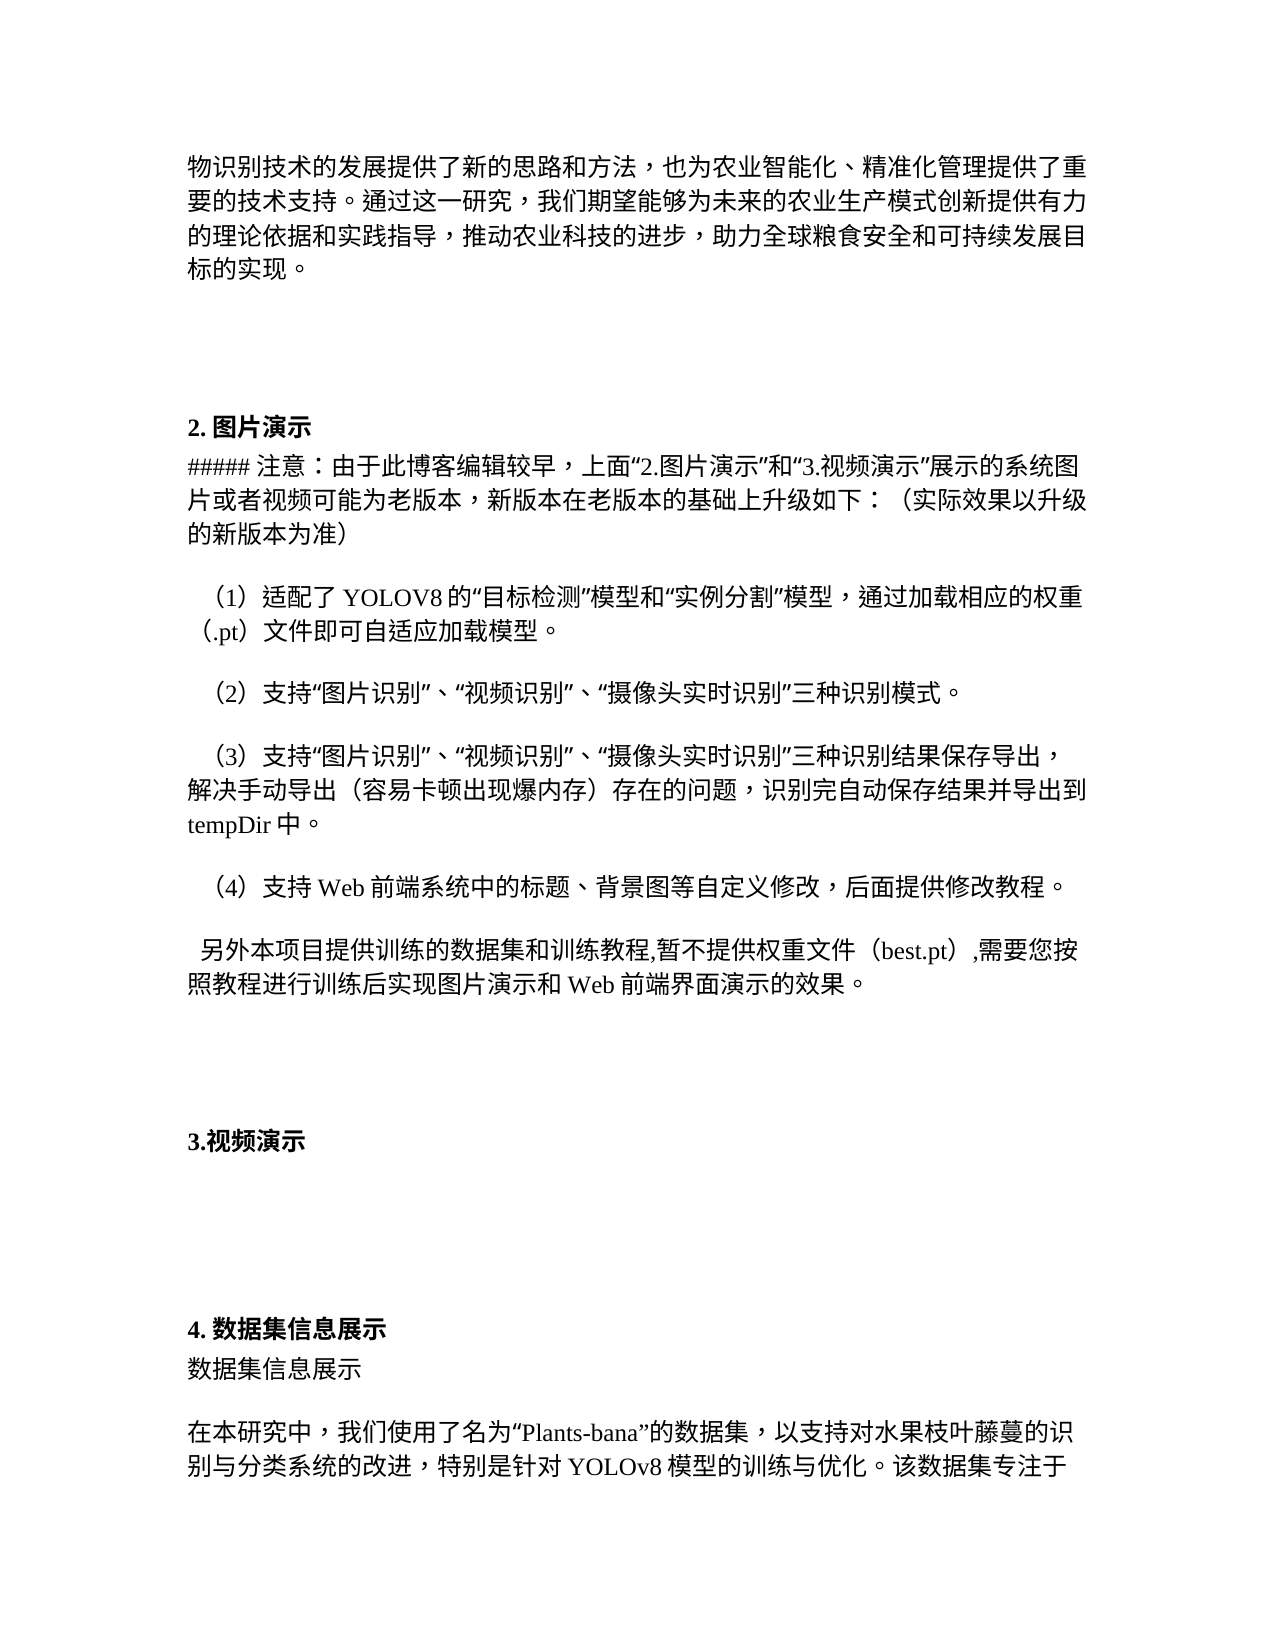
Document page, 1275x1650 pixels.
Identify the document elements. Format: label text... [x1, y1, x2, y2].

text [187, 1351, 1087, 1482]
text ##### 注意：由于此博客编辑较早，上面“2.图片演示”和“3.视频演示”展示的系统图片或者视频可能为老版本，新版本在老版本的基础上升级如下：（实际效果以升级的新版本为准） （1）适配了YOLOV8的“目标检测”模型和“实例分割”模型，通过加载相应的权重（.pt）文件即可自适应加载模型。 （2）支持“图片识别”、“视频识别”、“摄像头实时识别”三种识别模式。 （3）支持“图片识别”、“视频识别”、“摄像头实时识别”三种识别结果保存导出，解决手动导出（容易卡顿出现爆内存）存在的问题，识别完自动保存结果并导出到tempDir中。 （4）支持Web前端系统中的标题、背景图等自定义修改，后面提供修改教程。 另外本项目提供训练的数据集和训练教程,暂不提供权重文件（best.pt）,需要您按照教程进行训练后实现图片演示和Web前端界面演示的效果。 [187, 448, 1087, 1001]
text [187, 150, 1087, 286]
subtitle 4. 数据集信息展示 [187, 1312, 1087, 1346]
subtitle 3.视频演示 [187, 1124, 1087, 1158]
subtitle 2. 图片演示 [187, 409, 1087, 443]
